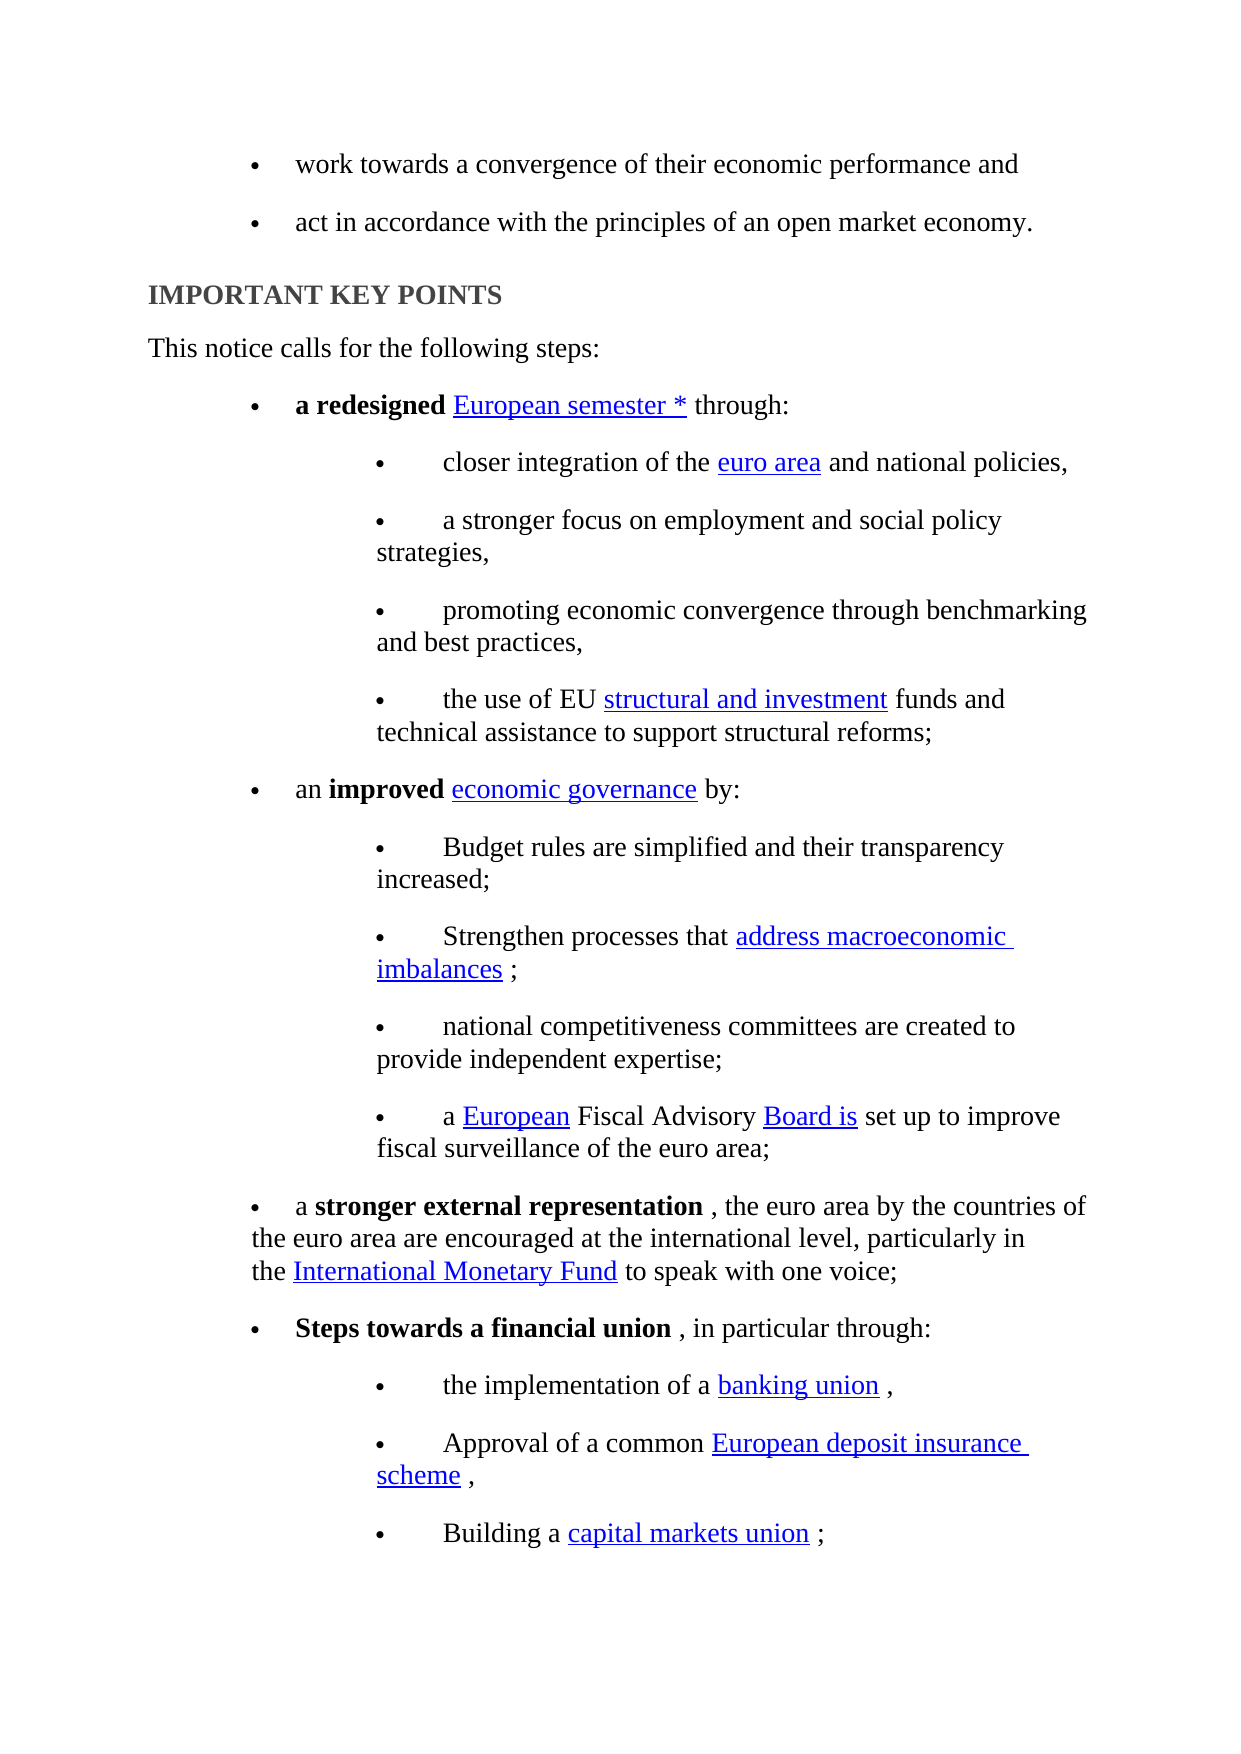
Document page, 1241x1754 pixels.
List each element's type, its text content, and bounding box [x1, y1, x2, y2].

list act in accordance with the principles of an open market economy. [251, 205, 1093, 237]
list closer integration of the euro area and national policies, [376, 446, 1093, 478]
list Steps towards a financial union , in particular through: [251, 1311, 1093, 1343]
list Building a capital markets union ; [376, 1516, 1093, 1548]
list Budget rules are simplified and their transparency increased; [376, 830, 1093, 894]
list the use of EU structural and investment funds and technical assistance to support structural reforms; [376, 682, 1093, 747]
list Strengthen processes that address macroeconomic imbalances ; [376, 919, 1093, 984]
text IMPORTANT KEY POINTS [148, 278, 1093, 310]
list a stronger external representation , the euro area by the countries of the euro area are encouraged at the international level, particularly in the International Monetary Fund to speak with one voice; [251, 1189, 1093, 1286]
list a European Fiscal Advisory Board is set up to improve fiscal surveillance of the euro area; [376, 1099, 1093, 1164]
list Approval of a common European deposit insurance scheme , [376, 1426, 1093, 1491]
list a stronger focus on employment and social policy strategies, [376, 503, 1093, 568]
list an improved economic governance by: [251, 772, 1093, 805]
list national competitiveness committees are created to provide independent expertise; [376, 1009, 1093, 1074]
list work towards a convergence of their economic performance and [251, 148, 1093, 180]
text This notice calls for the following steps: [148, 331, 1093, 363]
list a redesigned European semester * through: [251, 388, 1093, 421]
list the implementation of a banking union , [376, 1368, 1093, 1401]
list promoting economic convergence through benchmarking and best practices, [376, 593, 1093, 657]
